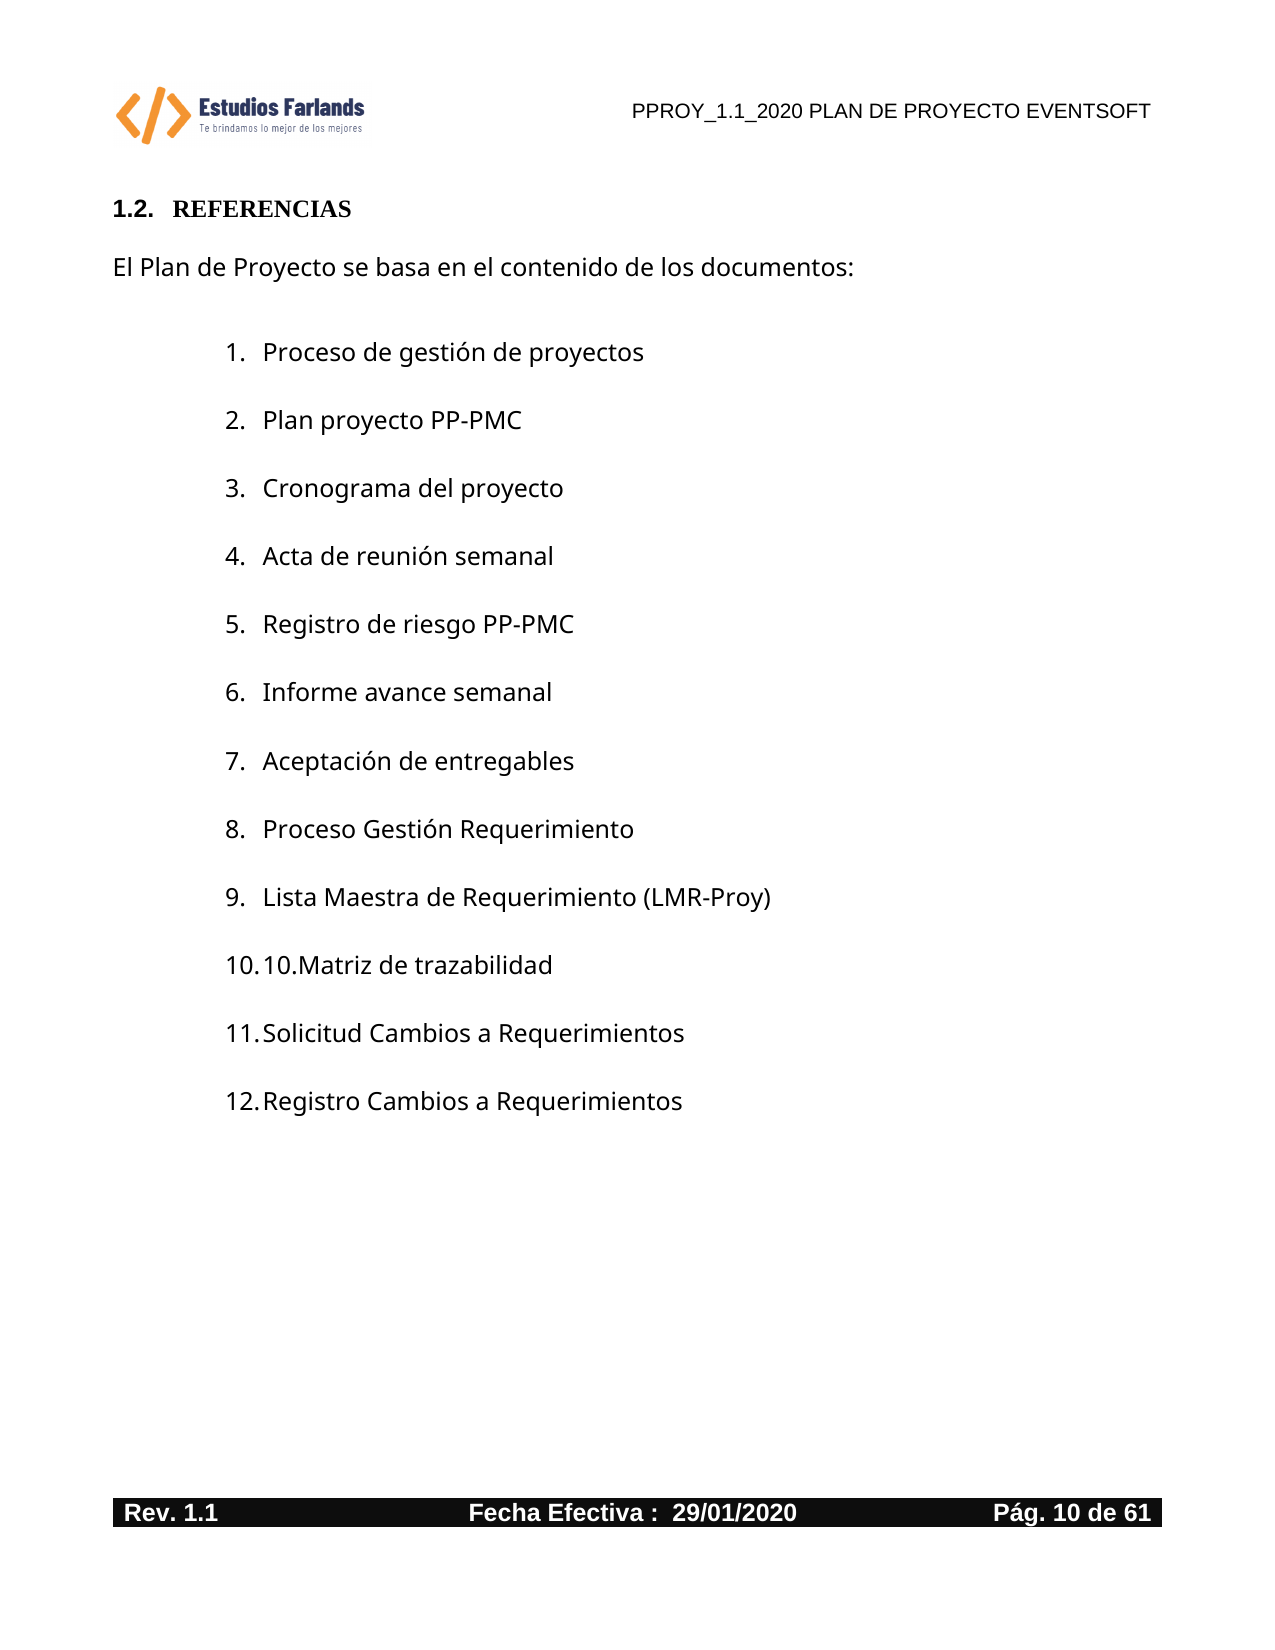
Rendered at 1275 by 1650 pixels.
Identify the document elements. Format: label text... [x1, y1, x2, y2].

list 10.Matriz de trazabilidad [225, 947, 1162, 982]
text El Plan de Proyecto se basa en el contenido de los documentos: [112, 249, 1162, 284]
list Solicitud Cambios a Requerimientos [225, 1016, 1162, 1050]
list Informe avance semanal [225, 675, 1162, 709]
picture [112, 81, 372, 147]
list Aceptación de entregables [225, 743, 1162, 777]
list Proceso de gestión de proyectos [225, 334, 1162, 368]
subtitle REFERENCIAS [112, 194, 1162, 223]
list Proceso Gestión Requerimiento [225, 811, 1162, 845]
list Plan proyecto PP-PMC [225, 402, 1162, 437]
list Cronograma del proyecto [225, 471, 1162, 505]
list Registro de riesgo PP-PMC [225, 607, 1162, 641]
list Lista Maestra de Requerimiento (LMR-Proy) [225, 879, 1162, 913]
list Acta de reunión semanal [225, 539, 1162, 573]
list Registro Cambios a Requerimientos [225, 1084, 1162, 1118]
